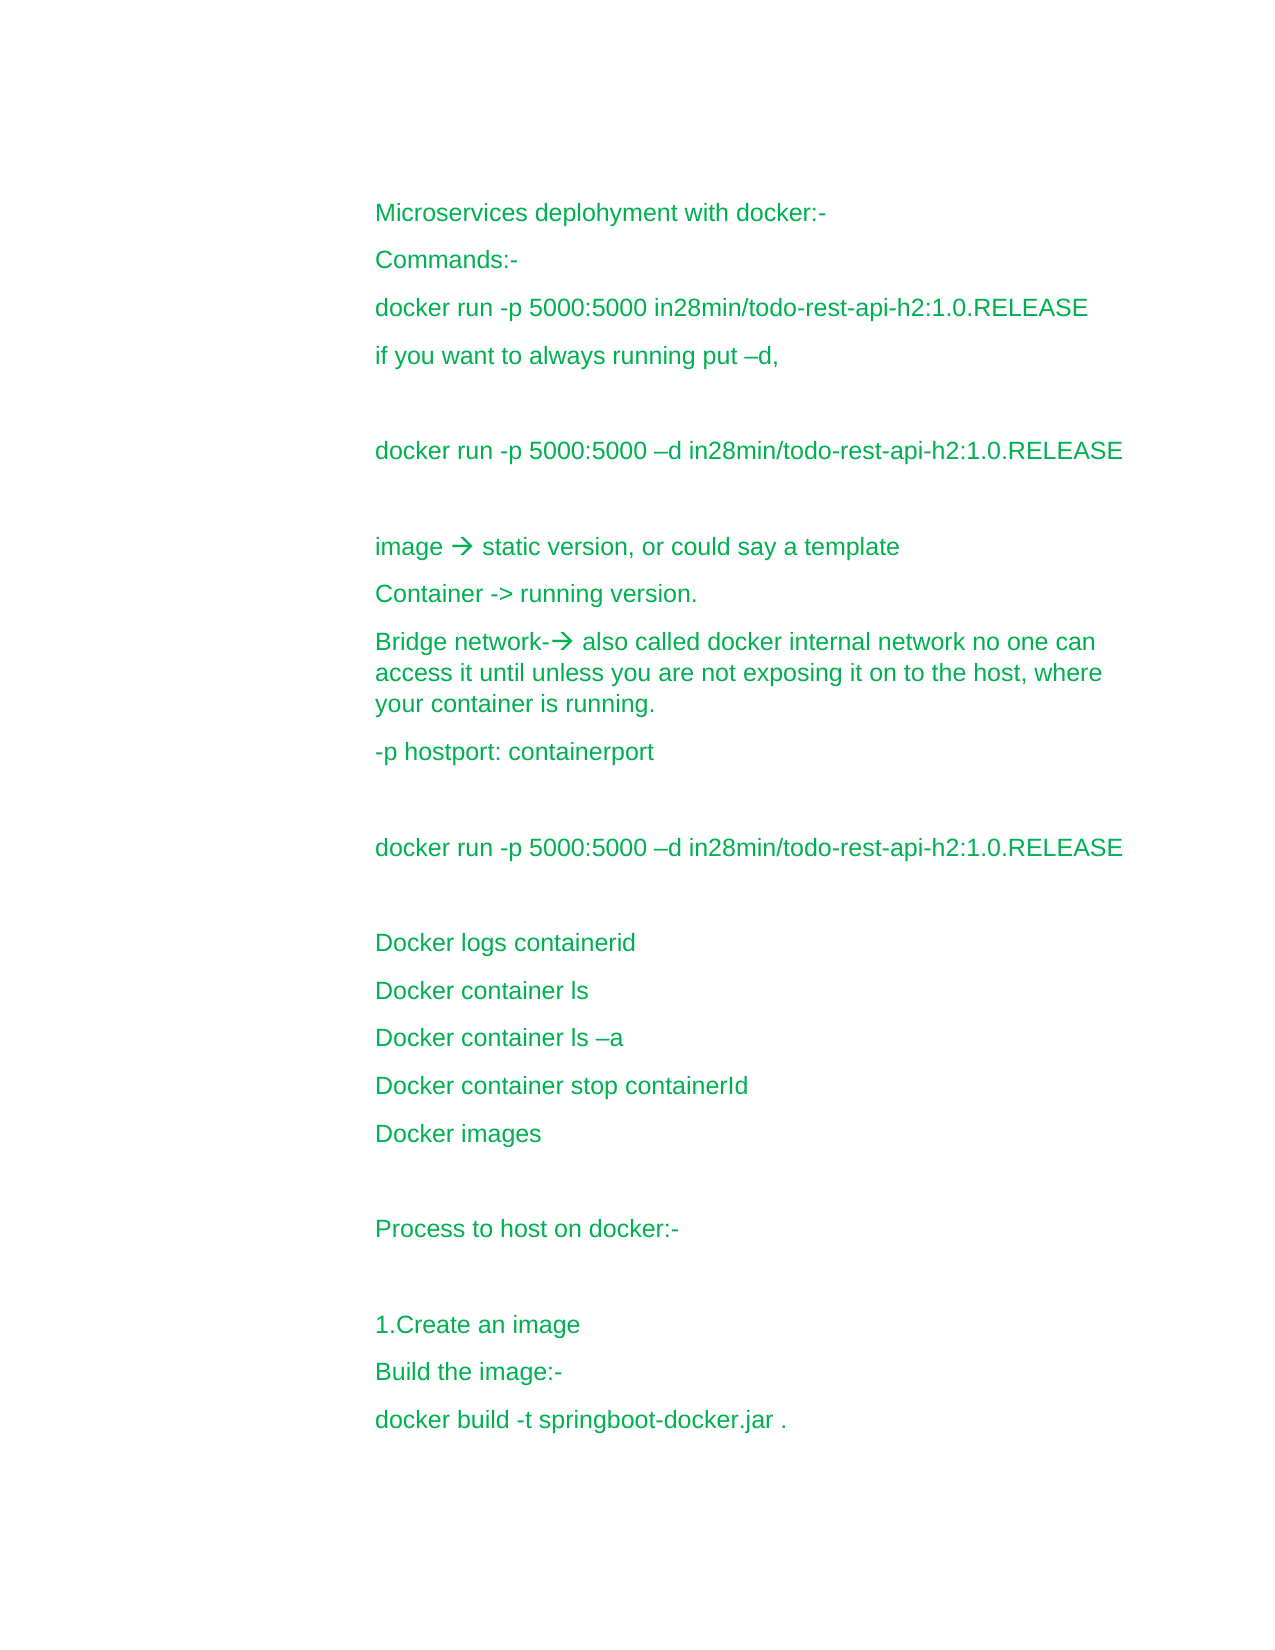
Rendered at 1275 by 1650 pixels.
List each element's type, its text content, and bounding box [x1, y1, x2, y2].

text 1.Create an image [375, 1309, 1125, 1338]
text Build the image:- [375, 1357, 1125, 1386]
text docker run -p 5000:5000 –d in28min/todo-rest-api-h2:1.0.RELEASE [375, 832, 1125, 861]
text Docker images [375, 1119, 1125, 1147]
text Docker logs containerid [375, 928, 1125, 957]
text image static version, or could say a template [375, 532, 1125, 561]
text docker run -p 5000:5000 in28min/todo-rest-api-h2:1.0.RELEASE [375, 293, 1125, 322]
text Container -> running version. [375, 579, 1125, 608]
text Docker container ls [375, 976, 1125, 1004]
text docker build -t springboot-docker.jar . [375, 1405, 1125, 1434]
text Commands:- [375, 245, 1125, 274]
text -p hostport: containerport [375, 737, 1125, 766]
text if you want to always running put –d, [375, 341, 1125, 369]
text Docker container stop containerId [375, 1071, 1125, 1100]
text Bridge network- also called docker internal network no one can access it until unless you are not exposing it on to the host, where your container is running. [375, 627, 1125, 718]
text docker run -p 5000:5000 –d in28min/todo-rest-api-h2:1.0.RELEASE [375, 436, 1125, 465]
text Docker container ls –a [375, 1023, 1125, 1052]
text Process to host on docker:- [375, 1214, 1125, 1243]
text Microservices deplohyment with docker:- [375, 198, 1125, 226]
